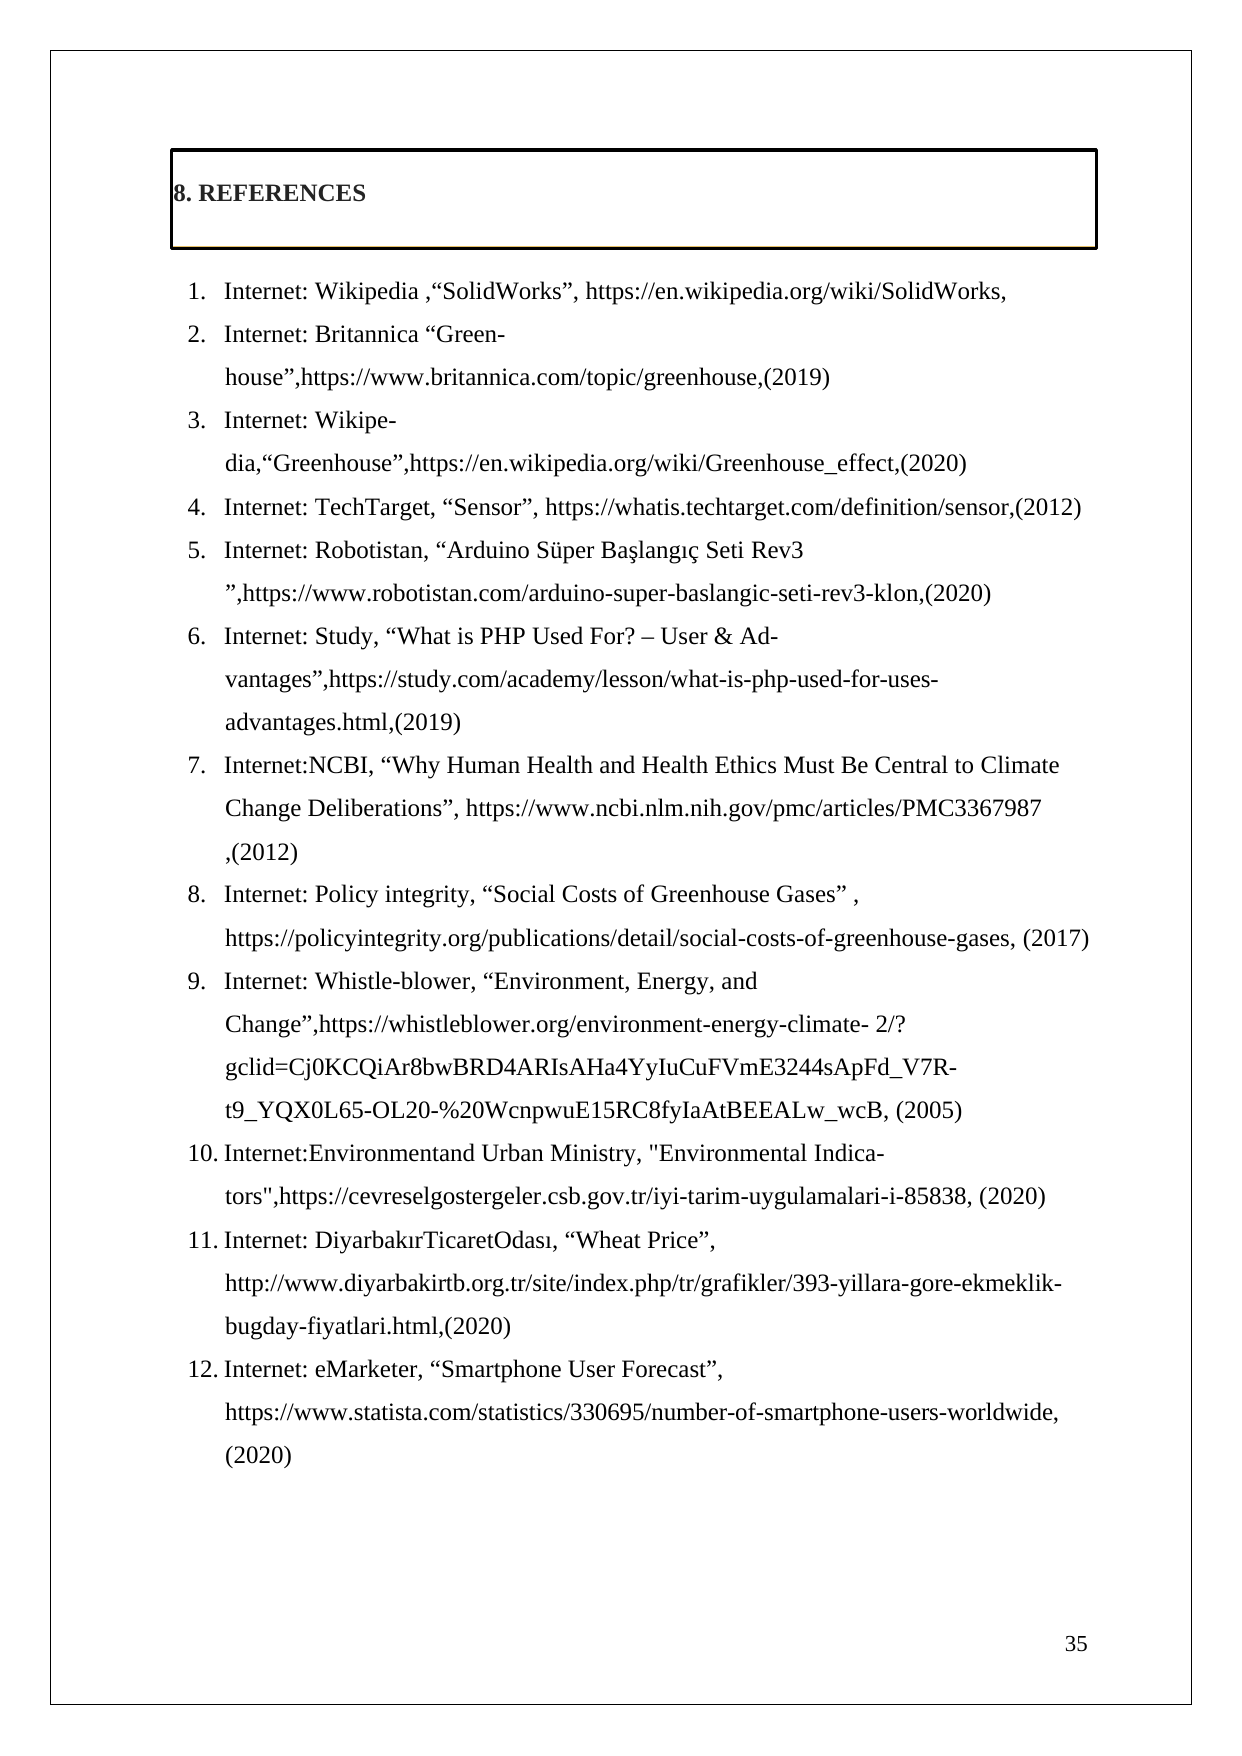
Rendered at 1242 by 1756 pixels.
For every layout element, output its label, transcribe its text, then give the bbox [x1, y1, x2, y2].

list Internet: TechTarget, “Sensor”, https://whatis.techtarget.com/definition/sensor,(2012) [187, 492, 1167, 520]
list Internet: Wikipedia ,“SolidWorks”, https://en.wikipedia.org/wiki/SolidWorks, [187, 276, 1167, 304]
text Change Deliberations”, https://www.ncbi.nlm.nih.gov/pmc/articles/PMC3367987 [225, 793, 1167, 822]
list Internet: DiyarbakırTicaretOdası, “Wheat Price”, http://www.diyarbakirtb.org.tr/site/index.php/tr/grafikler/393-yillara-gore-ekmeklik- bugday-fiyatlari.html,(2020) [187, 1225, 1063, 1340]
text ”,https://www.robotistan.com/arduino-super-baslangic-seti-rev3-klon,(2020) [225, 578, 1167, 607]
list Internet:Environmentand Urban Ministry, "Environmental Indica- [187, 1138, 1167, 1167]
list Internet: eMarketer, “Smartphone User Forecast”, https://www.statista.com/statistics/330695/number-of-smartphone-users-worldwide, (2020) [187, 1354, 1060, 1469]
list Internet: Policy integrity, “Social Costs of Greenhouse Gases” , https://policyintegrity.org/publications/detail/social-costs-of-greenhouse-gases, (2017) [187, 879, 1090, 951]
text tors",https://cevreselgostergeler.csb.gov.tr/iyi-tarim-uygulamalari-i-85838, (2020) [225, 1181, 1167, 1210]
list Internet: Whistle-blower, “Environment, Energy, and Change”,https://whistleblower.org/environment-energy-climate- 2/?gclid=Cj0KCQiAr8bwBRD4ARIsAHa4YyIuCuFVmE3244sApFd_V7R- t9_YQX0L65-OL20-%20WcnpwuE15RC8fyIaAtBEEALw_wcB, (2005) [187, 966, 989, 1124]
list Internet: Wikipe- dia,“Greenhouse”,https://en.wikipedia.org/wiki/Greenhouse_effect,(2020) [187, 405, 968, 477]
text ,(2012) [225, 837, 1167, 865]
list Internet: Study, “What is PHP Used For? – User & Ad- vantages”,https://study.com/academy/lesson/what-is-php-used-for-uses- advantages.html,(2019) [187, 621, 940, 736]
list Internet: Britannica “Green- house”,https://www.britannica.com/topic/greenhouse,(2019) [187, 319, 831, 391]
list Internet: Robotistan, “Arduino Süper Başlangıç Seti Rev3 [187, 535, 1167, 563]
list Internet:NCBI, “Why Human Health and Health Ethics Must Be Central to Climate [187, 750, 1167, 779]
